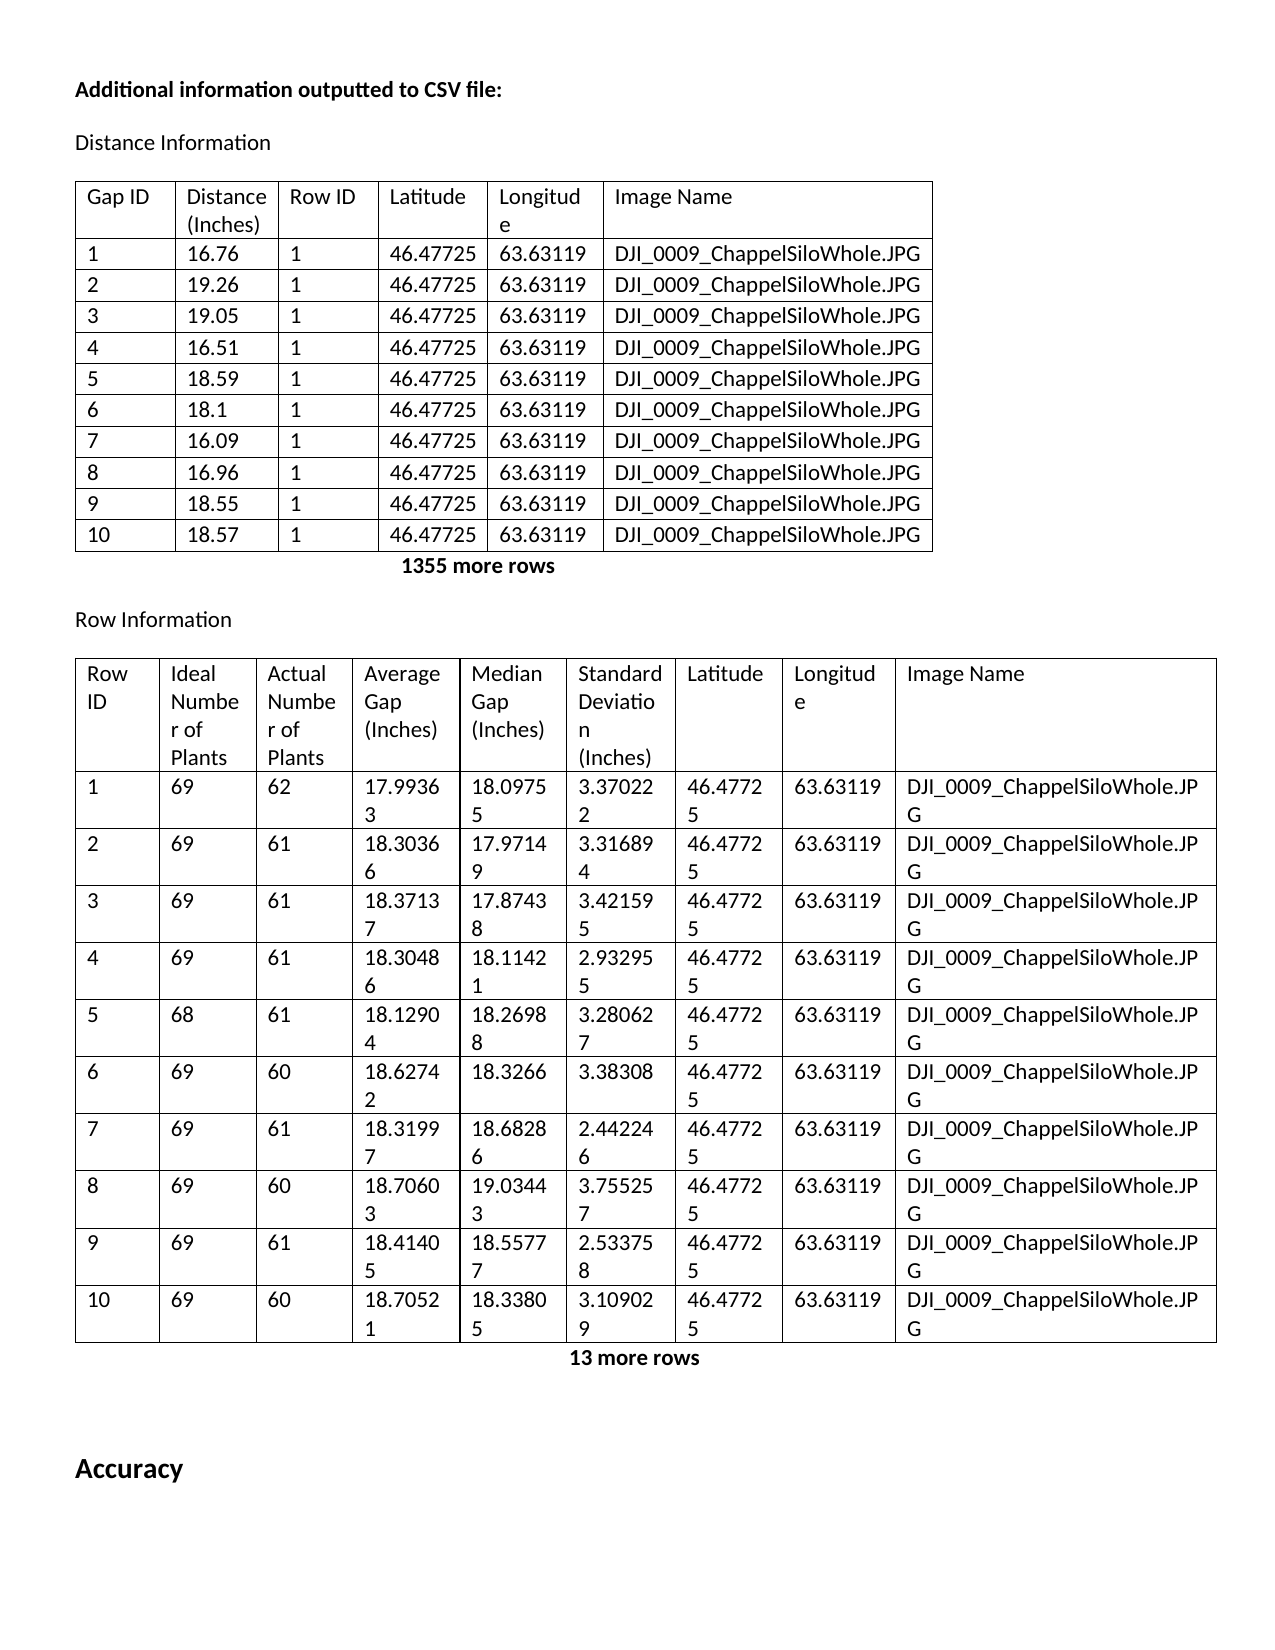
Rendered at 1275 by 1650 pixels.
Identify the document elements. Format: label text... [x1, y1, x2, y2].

table_header Standard Deviation (Inches) [567, 659, 675, 771]
table_cell 9 [76, 1229, 159, 1284]
table_header Image Name [896, 659, 1216, 771]
table_cell 46.47725 [379, 458, 487, 488]
table_cell 60 [257, 1171, 352, 1227]
table_cell 3.280627 [567, 1000, 675, 1056]
table_cell 19.03443 [461, 1171, 566, 1227]
table_cell 46.47725 [676, 829, 782, 885]
table_cell 18.30486 [353, 943, 459, 999]
table_cell 17.87438 [461, 886, 566, 942]
table_cell DJI_0009_ChappelSiloWhole.JPG [896, 886, 1216, 942]
table_header Image Name [604, 182, 932, 238]
table_cell 46.47725 [676, 1114, 782, 1170]
table_cell 63.63119 [488, 270, 603, 301]
table_cell 1 [279, 395, 378, 426]
table_cell 18.70603 [353, 1171, 459, 1227]
table_cell 18.26988 [461, 1000, 566, 1056]
table_cell DJI_0009_ChappelSiloWhole.JPG [896, 1286, 1216, 1342]
table_cell 69 [160, 829, 256, 885]
table_cell 60 [257, 1057, 352, 1113]
table_header Row ID [279, 182, 378, 238]
table_cell DJI_0009_ChappelSiloWhole.JPG [896, 829, 1216, 885]
table_cell 18.37137 [353, 886, 459, 942]
table_cell 63.63119 [488, 395, 603, 426]
table_cell 2.932955 [567, 943, 675, 999]
table_cell 46.47725 [379, 427, 487, 457]
table_cell 46.47725 [676, 886, 782, 942]
table_header Latitude [676, 659, 782, 771]
table_cell 46.47725 [676, 1229, 782, 1284]
table_cell DJI_0009_ChappelSiloWhole.JPG [896, 943, 1216, 999]
table_cell 1 [279, 427, 378, 457]
table_cell DJI_0009_ChappelSiloWhole.JPG [604, 333, 932, 363]
table_cell 16.51 [176, 333, 278, 363]
table_cell 1 [279, 364, 378, 394]
table_cell 2.442246 [567, 1114, 675, 1170]
text 13 more rows [75, 1343, 1200, 1371]
table_cell 46.47725 [379, 333, 487, 363]
table_cell DJI_0009_ChappelSiloWhole.JPG [896, 1057, 1216, 1113]
table_cell 68 [160, 1000, 256, 1056]
table_cell 61 [257, 1114, 352, 1170]
table_cell 69 [160, 886, 256, 942]
text Accuracy [75, 1450, 1200, 1486]
table_header Latitude [379, 182, 487, 238]
table_cell 1 [279, 302, 378, 332]
table_cell 61 [257, 886, 352, 942]
table_cell 46.47725 [676, 1286, 782, 1342]
table_cell 69 [160, 1286, 256, 1342]
table_cell 18.1 [176, 395, 278, 426]
table_cell 3.38308 [567, 1057, 675, 1113]
table_cell 6 [76, 1057, 159, 1113]
table_cell 1 [76, 772, 159, 828]
table_cell 3 [76, 302, 175, 332]
text Additional information outputted to CSV file: [75, 75, 1200, 103]
table_cell 16.96 [176, 458, 278, 488]
table_cell 18.59 [176, 364, 278, 394]
table_header Longitude [783, 659, 895, 771]
table_cell 46.47725 [379, 489, 487, 519]
table_cell 17.97149 [461, 829, 566, 885]
table_cell DJI_0009_ChappelSiloWhole.JPG [896, 1000, 1216, 1056]
table_cell 18.12904 [353, 1000, 459, 1056]
table_cell DJI_0009_ChappelSiloWhole.JPG [896, 1229, 1216, 1284]
table_cell 1 [279, 239, 378, 269]
table_header Ideal Number of Plants [160, 659, 256, 771]
table_cell 63.63119 [783, 1057, 895, 1113]
table_cell 2 [76, 829, 159, 885]
table_cell DJI_0009_ChappelSiloWhole.JPG [896, 1114, 1216, 1170]
table_cell 46.47725 [676, 943, 782, 999]
table_cell 69 [160, 772, 256, 828]
table_cell 1 [279, 520, 378, 551]
table_header Row ID [76, 659, 159, 771]
table_cell 69 [160, 1171, 256, 1227]
table_cell 18.70521 [353, 1286, 459, 1342]
table_cell 63.63119 [783, 943, 895, 999]
table_cell 1 [279, 489, 378, 519]
table_cell 1 [279, 270, 378, 301]
table_cell 46.47725 [379, 520, 487, 551]
table_cell 19.05 [176, 302, 278, 332]
table_cell 17.99363 [353, 772, 459, 828]
table_cell 1 [76, 239, 175, 269]
table_cell 63.63119 [488, 364, 603, 394]
table_cell DJI_0009_ChappelSiloWhole.JPG [896, 1171, 1216, 1227]
table_cell 8 [76, 1171, 159, 1227]
table_cell 8 [76, 458, 175, 488]
table_cell 18.09755 [461, 772, 566, 828]
table_header Median Gap (Inches) [461, 659, 566, 771]
table_cell 46.47725 [379, 364, 487, 394]
table_cell DJI_0009_ChappelSiloWhole.JPG [604, 364, 932, 394]
table_cell DJI_0009_ChappelSiloWhole.JPG [604, 302, 932, 332]
table_cell 69 [160, 1114, 256, 1170]
table_cell 3.421595 [567, 886, 675, 942]
table_cell 46.47725 [379, 270, 487, 301]
table_cell 4 [76, 943, 159, 999]
table_cell 18.31997 [353, 1114, 459, 1170]
table_cell DJI_0009_ChappelSiloWhole.JPG [604, 489, 932, 519]
table_cell 18.55 [176, 489, 278, 519]
text Row Information [75, 605, 1200, 633]
table_cell 2.533758 [567, 1229, 675, 1284]
table_cell 7 [76, 427, 175, 457]
table_cell 69 [160, 1229, 256, 1284]
table_header Distance (Inches) [176, 182, 278, 238]
table_cell 46.47725 [379, 395, 487, 426]
table_cell 9 [76, 489, 175, 519]
table_cell 3.755257 [567, 1171, 675, 1227]
table_cell 46.47725 [676, 1171, 782, 1227]
table_cell 63.63119 [488, 489, 603, 519]
table_cell 63.63119 [488, 333, 603, 363]
table_cell 18.11421 [461, 943, 566, 999]
table_cell 63.63119 [783, 886, 895, 942]
table_cell 18.30366 [353, 829, 459, 885]
table_cell DJI_0009_ChappelSiloWhole.JPG [604, 395, 932, 426]
table_cell 10 [76, 1286, 159, 1342]
table_cell 63.63119 [488, 520, 603, 551]
text 1355 more rows [75, 552, 1200, 580]
table_cell 16.76 [176, 239, 278, 269]
text Distance Information [75, 128, 1200, 156]
table_cell 60 [257, 1286, 352, 1342]
table_header Longitude [488, 182, 603, 238]
table_cell 18.68286 [461, 1114, 566, 1170]
table_header Average Gap (Inches) [353, 659, 459, 771]
table_cell 63.63119 [783, 1171, 895, 1227]
table_cell 69 [160, 943, 256, 999]
table_cell 18.33805 [461, 1286, 566, 1342]
table_cell 10 [76, 520, 175, 551]
table_cell 7 [76, 1114, 159, 1170]
table_cell 63.63119 [488, 239, 603, 269]
table_cell 63.63119 [783, 1286, 895, 1342]
table_cell 16.09 [176, 427, 278, 457]
table_cell 61 [257, 829, 352, 885]
table_cell 62 [257, 772, 352, 828]
table_cell 18.57 [176, 520, 278, 551]
table_cell 61 [257, 1000, 352, 1056]
table_cell 4 [76, 333, 175, 363]
table_cell 63.63119 [488, 458, 603, 488]
table_cell 63.63119 [783, 829, 895, 885]
table_cell DJI_0009_ChappelSiloWhole.JPG [604, 239, 932, 269]
table_header Actual Number of Plants [257, 659, 352, 771]
table_cell 69 [160, 1057, 256, 1113]
table_cell 46.47725 [676, 1000, 782, 1056]
table_cell DJI_0009_ChappelSiloWhole.JPG [604, 458, 932, 488]
table_cell DJI_0009_ChappelSiloWhole.JPG [604, 520, 932, 551]
table_cell 46.47725 [676, 1057, 782, 1113]
table_cell 5 [76, 1000, 159, 1056]
table_cell DJI_0009_ChappelSiloWhole.JPG [896, 772, 1216, 828]
table_cell 46.47725 [379, 302, 487, 332]
table_cell 2 [76, 270, 175, 301]
table_cell 61 [257, 1229, 352, 1284]
table_cell 18.41405 [353, 1229, 459, 1284]
table_cell 46.47725 [676, 772, 782, 828]
table_cell DJI_0009_ChappelSiloWhole.JPG [604, 427, 932, 457]
table_cell 18.3266 [461, 1057, 566, 1113]
table_cell 63.63119 [783, 1229, 895, 1284]
table_cell 63.63119 [783, 1000, 895, 1056]
table_cell 3 [76, 886, 159, 942]
table_cell 61 [257, 943, 352, 999]
table_cell 3.109029 [567, 1286, 675, 1342]
table_cell 3.316894 [567, 829, 675, 885]
table_cell 19.26 [176, 270, 278, 301]
table_cell 63.63119 [488, 427, 603, 457]
table_header Gap ID [76, 182, 175, 238]
table_cell 63.63119 [783, 772, 895, 828]
table_cell 1 [279, 458, 378, 488]
table_cell 5 [76, 364, 175, 394]
table_cell 63.63119 [488, 302, 603, 332]
table_cell 6 [76, 395, 175, 426]
table_cell 1 [279, 333, 378, 363]
table_cell 46.47725 [379, 239, 487, 269]
table_cell 3.370222 [567, 772, 675, 828]
table_cell 18.55777 [461, 1229, 566, 1284]
table_cell DJI_0009_ChappelSiloWhole.JPG [604, 270, 932, 301]
table_cell 18.62742 [353, 1057, 459, 1113]
table_cell 63.63119 [783, 1114, 895, 1170]
